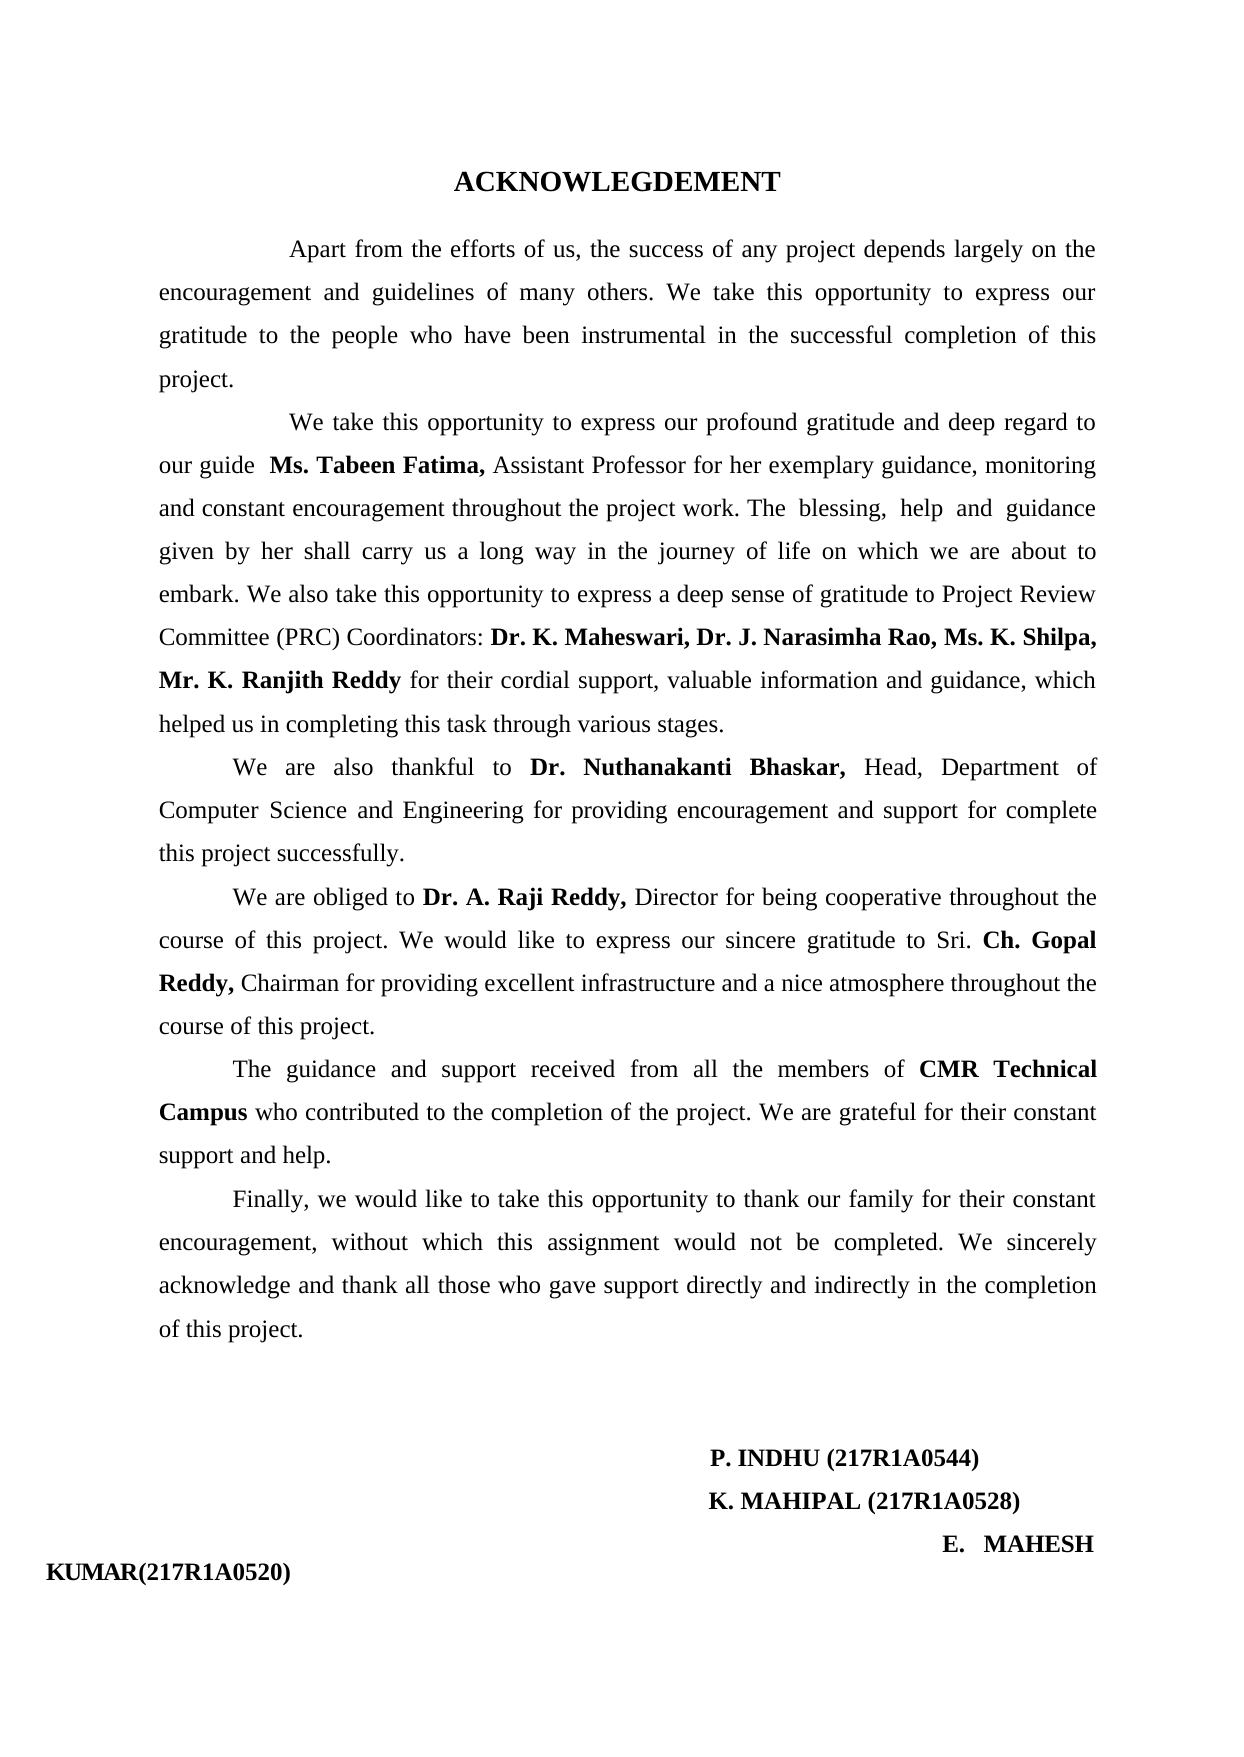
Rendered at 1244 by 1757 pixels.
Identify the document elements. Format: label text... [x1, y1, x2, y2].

text ACKNOWLEGDEMENT [111, 164, 1123, 198]
text We take this opportunity to express our profound gratitude and deep regard to our guide Ms. Tabeen Fatima, Assistant Professor for her exemplary guidance, monitoring and constant encouragement throughout the project work. The blessing, help and guidance given by her shall carry us a long way in the journey of life on which we are about to embark. We also take this opportunity to express a deep sense of gratitude to Project Review Committee (PRC) Coordinators: Dr. K. Maheswari, Dr. J. Narasimha Rao, Ms. K. Shilpa, Mr. K. Ranjith Reddy for their cordial support, valuable information and guidance, which helped us in completing this task through various stages. [158, 407, 1097, 737]
text P. INDHU (217R1A0544) [46, 1443, 1094, 1472]
text We are also thankful to Dr. Nuthanakanti Bhaskar, Head, Department of Computer Science and Engineering for providing encouragement and support for complete this project successfully. [158, 752, 1097, 867]
text E. MAHESH KUMAR(217R1A0520) [46, 1529, 1094, 1586]
text We are obliged to Dr. A. Raji Reddy, Director for being cooperative throughout the course of this project. We would like to express our sincere gratitude to Sri. Ch. Gopal Reddy, Chairman for providing excellent infrastructure and a nice atmosphere throughout the course of this project. [158, 882, 1097, 1040]
text Finally, we would like to take this opportunity to thank our family for their constant encouragement, without which this assignment would not be completed. We sincerely acknowledge and thank all those who gave support directly and indirectly in the completion of this project. [158, 1184, 1097, 1342]
text Apart from the efforts of us, the success of any project depends largely on the encouragement and guidelines of many others. We take this opportunity to express our gratitude to the people who have been instrumental in the successful completion of this project. [158, 234, 1097, 392]
text K. MAHIPAL (217R1A0528) [46, 1486, 1094, 1514]
text The guidance and support received from all the members of CMR Technical Campus who contributed to the completion of the project. We are grateful for their constant support and help. [158, 1054, 1097, 1169]
